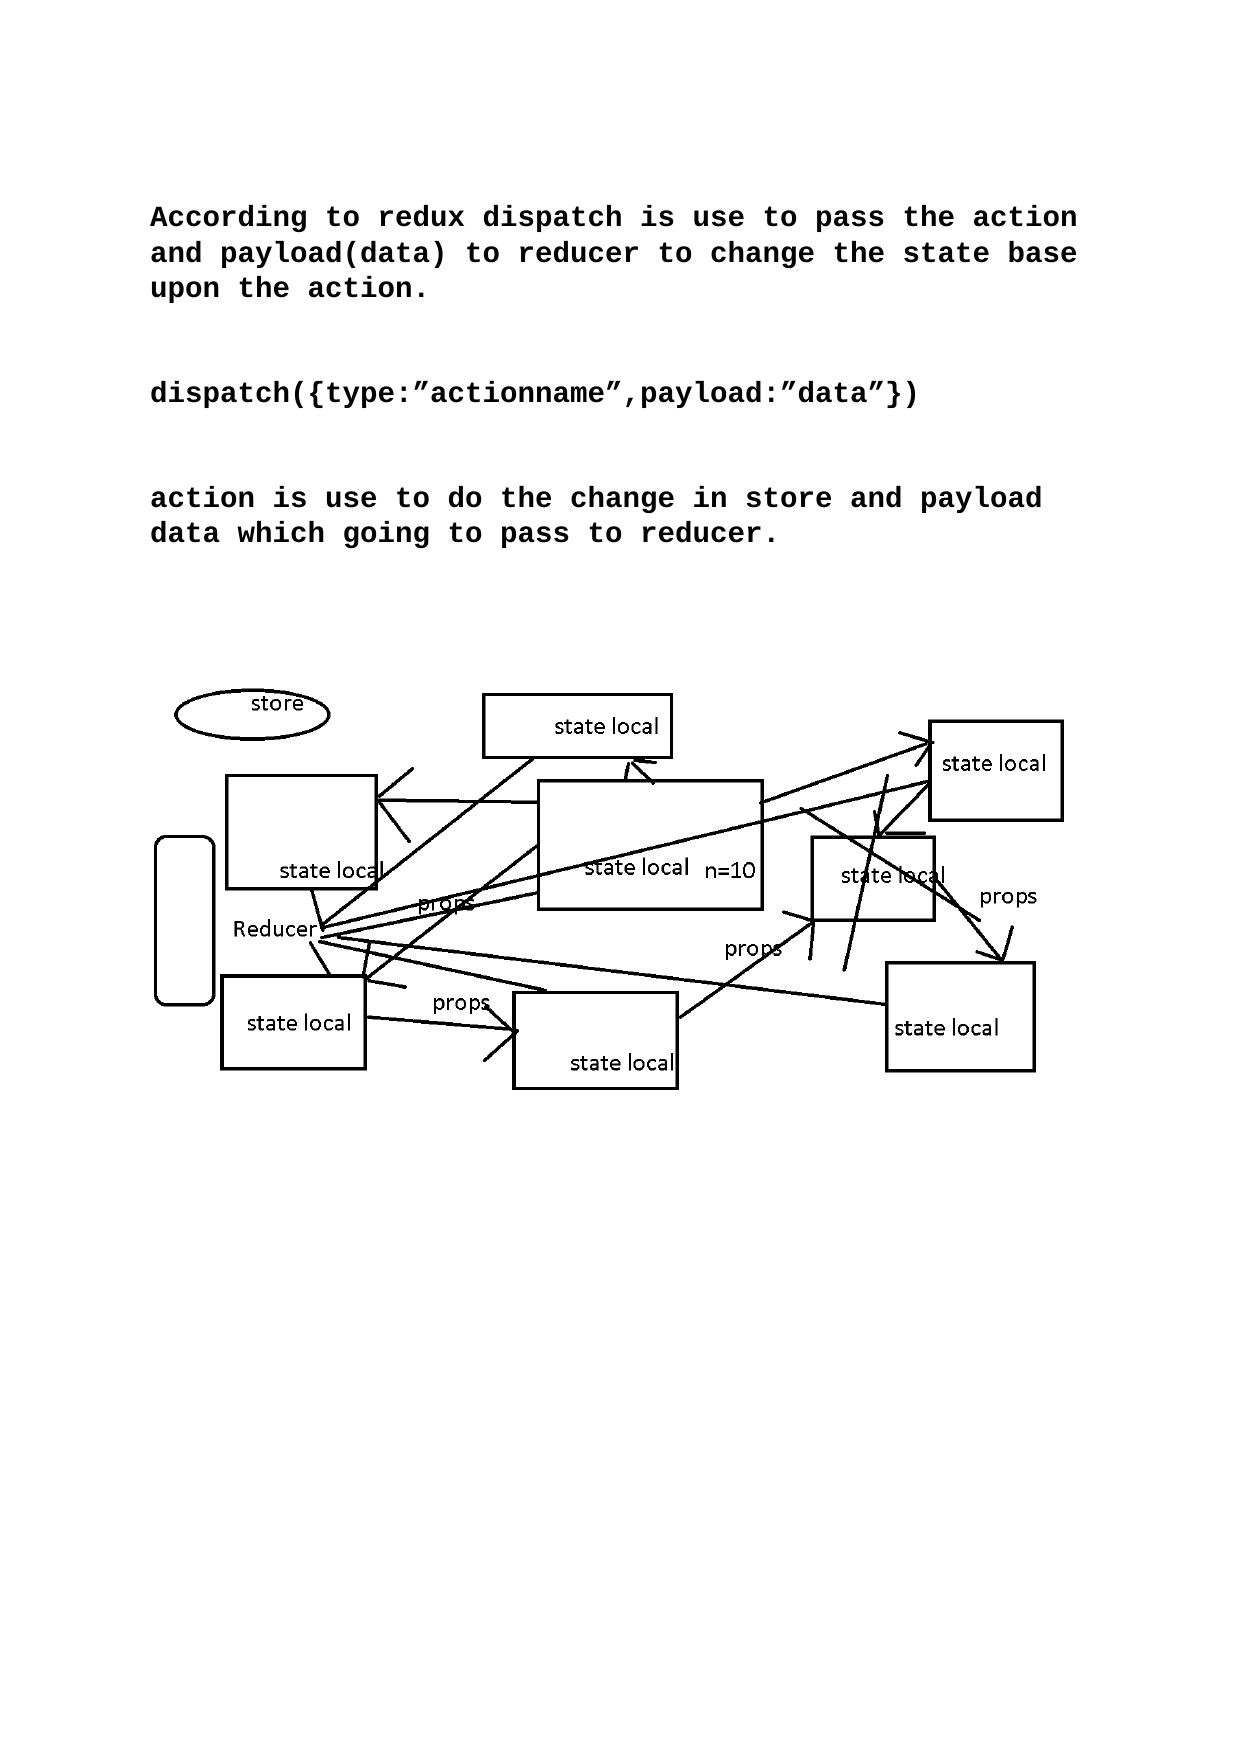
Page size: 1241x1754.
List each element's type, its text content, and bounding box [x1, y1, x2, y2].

picture [150, 669, 1089, 1114]
text According to redux dispatch is use to pass the action and payload(data) to reducer to change the state base upon the action. [150, 202, 1090, 307]
text dispatch({type:”actionname”,payload:”data”}) [150, 378, 1090, 411]
text action is use to do the change in store and payload data which going to pass to reducer. [150, 483, 1090, 551]
